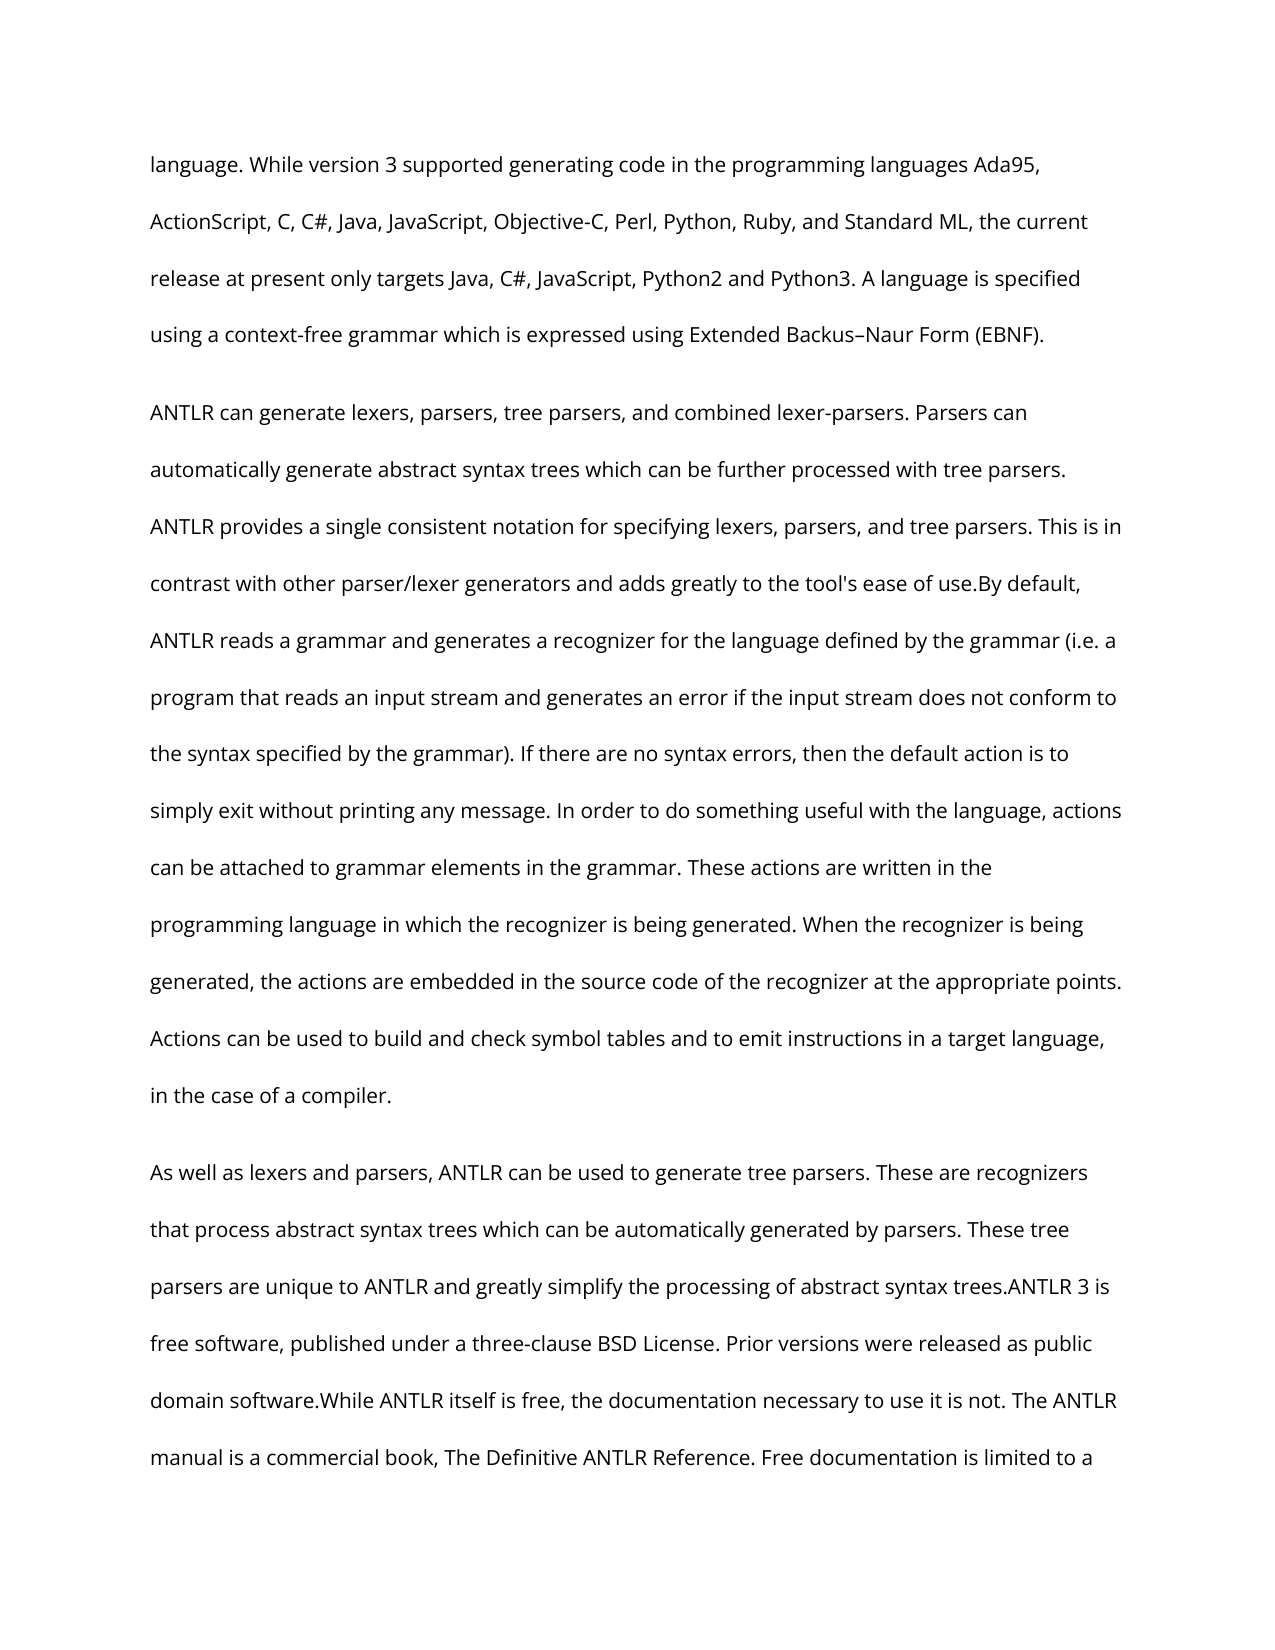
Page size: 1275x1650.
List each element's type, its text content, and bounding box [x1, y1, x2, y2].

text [150, 150, 1125, 349]
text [150, 1158, 1125, 1471]
text ANTLR can generate lexers, parsers, tree parsers, and combined lexer-parsers. Parsers can automatically generate abstract syntax trees which can be further processed with tree parsers. ANTLR provides a single consistent notation for specifying lexers, parsers, and tree parsers. This is in contrast with other parser/lexer generators and adds greatly to the tool's ease of use.By default, ANTLR reads a grammar and generates a recognizer for the language defined by the grammar (i.e. a program that reads an input stream and generates an error if the input stream does not conform to the syntax specified by the grammar). If there are no syntax errors, then the default action is to simply exit without printing any message. In order to do something useful with the language, actions can be attached to grammar elements in the grammar. These actions are written in the programming language in which the recognizer is being generated. When the recognizer is being generated, the actions are embedded in the source code of the recognizer at the appropriate points. Actions can be used to build and check symbol tables and to emit instructions in a target language, in the case of a compiler. [150, 398, 1125, 1109]
